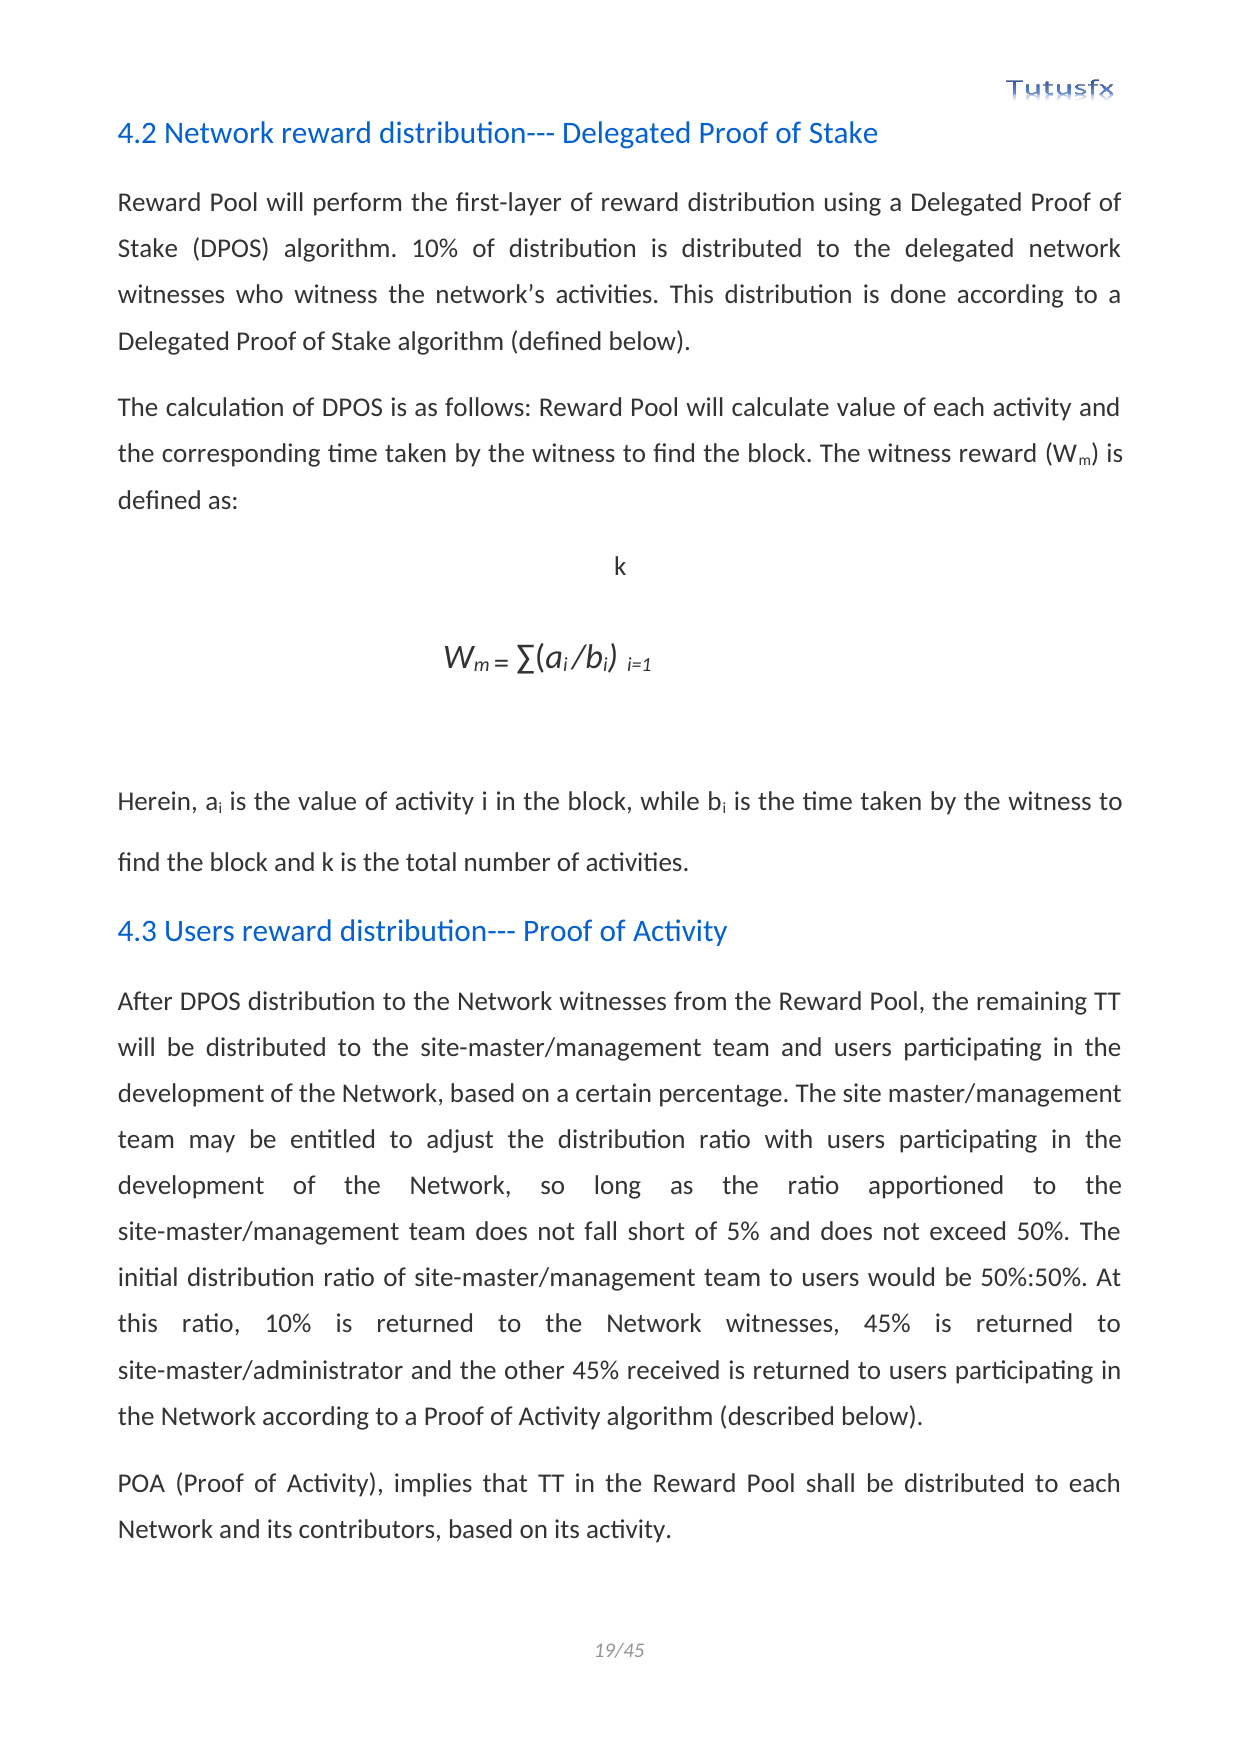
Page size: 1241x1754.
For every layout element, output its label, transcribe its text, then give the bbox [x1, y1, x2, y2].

subtitle 4.2 Network reward distribution--- Delegated Proof of Stake [117, 113, 1130, 151]
subtitle 4.3 Users reward distribution--- Proof of Activity [117, 912, 1130, 950]
text k [117, 549, 1123, 583]
text The calculation of DPOS is as follows: Reward Pool will calculate value of each activity and the corresponding time taken by the witness to find the block. The witness reward (Wm) is defined as: [117, 391, 1123, 516]
text Herein, ai is the value of activity i in the block, while bi is the time taken by the witness to find the block and k is the total number of activities. [117, 784, 1123, 879]
text POA (Proof of Activity), implies that TT in the Reward Pool shall be distributed to each Network and its contributors, based on its activity. [117, 1466, 1123, 1545]
text After DPOS distribution to the Network witnesses from the Reward Pool, the remaining TT will be distributed to the site-master/management team and users participating in the development of the Network, based on a certain percentage. The site master/management team may be entitled to adjust the distribution ratio with users participating in the development of the Network, so long as the ratio apportioned to the site-master/management team does not fall short of 5% and does not exceed 50%. The initial distribution ratio of site-master/management team to users would be 50%:50%. At this ratio, 10% is returned to the Network witnesses, 45% is returned to site-master/administrator and the other 45% received is returned to users participating in the Network according to a Proof of Activity algorithm (described below). [117, 984, 1123, 1432]
text Reward Pool will perform the first-layer of reward distribution using a Delegated Proof of Stake (DPOS) algorithm. 10% of distribution is distributed to the delegated network witnesses who witness the network’s activities. This distribution is done according to a Delegated Proof of Stake algorithm (defined below). [117, 185, 1123, 357]
subtitle Wm = ∑(ai /bi) i=1 [118, 616, 725, 681]
picture [998, 71, 1122, 111]
